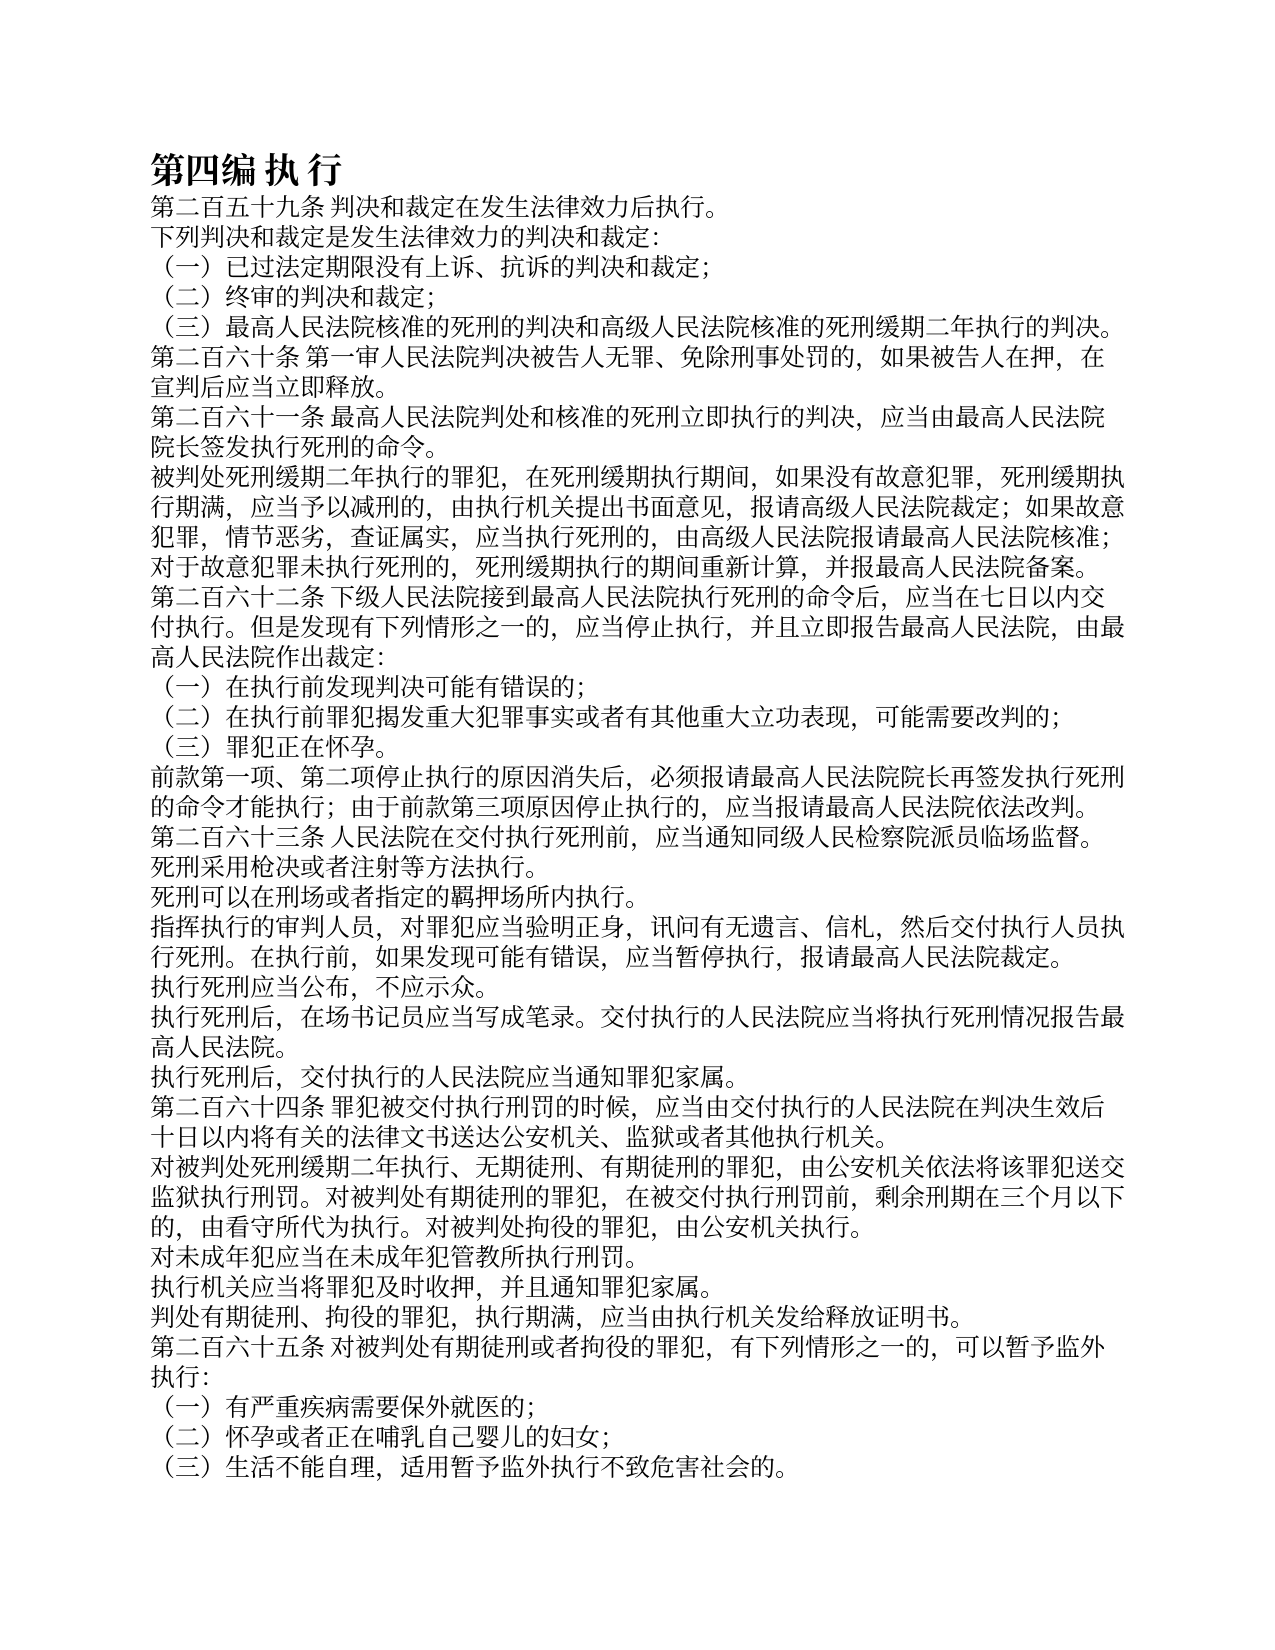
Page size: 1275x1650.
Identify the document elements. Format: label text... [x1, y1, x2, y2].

text （二）终审的判决和裁定； [150, 282, 1125, 312]
text 死刑采用枪决或者注射等方法执行。 [150, 852, 1125, 882]
text 执行死刑后，在场书记员应当写成笔录。交付执行的人民法院应当将执行死刑情况报告最高人民法院。 [150, 1002, 1125, 1062]
text 对未成年犯应当在未成年犯管教所执行刑罚。 [150, 1242, 1125, 1272]
text （一）有严重疾病需要保外就医的； [150, 1392, 1125, 1422]
text （三）生活不能自理，适用暂予监外执行不致危害社会的。 [150, 1452, 1125, 1482]
text （一）在执行前发现判决可能有错误的； [150, 672, 1125, 702]
text 指挥执行的审判人员，对罪犯应当验明正身，讯问有无遗言、信札，然后交付执行人员执行死刑。在执行前，如果发现可能有错误，应当暂停执行，报请最高人民法院裁定。 [150, 912, 1125, 972]
text （二）在执行前罪犯揭发重大犯罪事实或者有其他重大立功表现，可能需要改判的； [150, 702, 1125, 732]
text （三）罪犯正在怀孕。 [150, 732, 1125, 762]
text 执行机关应当将罪犯及时收押，并且通知罪犯家属。 [150, 1272, 1125, 1302]
text 第二百六十一条 最高人民法院判处和核准的死刑立即执行的判决，应当由最高人民法院院长签发执行死刑的命令。 [150, 402, 1125, 462]
text 执行死刑应当公布，不应示众。 [150, 972, 1125, 1002]
text 第二百六十二条 下级人民法院接到最高人民法院执行死刑的命令后，应当在七日以内交付执行。但是发现有下列情形之一的，应当停止执行，并且立即报告最高人民法院，由最高人民法院作出裁定： [150, 582, 1125, 672]
text 前款第一项、第二项停止执行的原因消失后，必须报请最高人民法院院长再签发执行死刑的命令才能执行；由于前款第三项原因停止执行的，应当报请最高人民法院依法改判。 [150, 762, 1125, 822]
text 执行死刑后，交付执行的人民法院应当通知罪犯家属。 [150, 1062, 1125, 1092]
text （一）已过法定期限没有上诉、抗诉的判决和裁定； [150, 252, 1125, 282]
subtitle 第四编 执 行 [150, 150, 1125, 192]
text （三）最高人民法院核准的死刑的判决和高级人民法院核准的死刑缓期二年执行的判决。 [150, 312, 1125, 342]
text 被判处死刑缓期二年执行的罪犯，在死刑缓期执行期间，如果没有故意犯罪，死刑缓期执行期满，应当予以减刑的，由执行机关提出书面意见，报请高级人民法院裁定；如果故意犯罪，情节恶劣，查证属实，应当执行死刑的，由高级人民法院报请最高人民法院核准；对于故意犯罪未执行死刑的，死刑缓期执行的期间重新计算，并报最高人民法院备案。 [150, 462, 1125, 582]
text 第二百六十五条 对被判处有期徒刑或者拘役的罪犯，有下列情形之一的，可以暂予监外执行： [150, 1332, 1125, 1392]
text 判处有期徒刑、拘役的罪犯，执行期满，应当由执行机关发给释放证明书。 [150, 1302, 1125, 1332]
text 第二百六十条 第一审人民法院判决被告人无罪、免除刑事处罚的，如果被告人在押，在宣判后应当立即释放。 [150, 342, 1125, 402]
text 第二百五十九条 判决和裁定在发生法律效力后执行。 [150, 192, 1125, 222]
text 第二百六十三条 人民法院在交付执行死刑前，应当通知同级人民检察院派员临场监督。 [150, 822, 1125, 852]
text 下列判决和裁定是发生法律效力的判决和裁定： [150, 222, 1125, 252]
text 死刑可以在刑场或者指定的羁押场所内执行。 [150, 882, 1125, 912]
text （二）怀孕或者正在哺乳自己婴儿的妇女； [150, 1422, 1125, 1452]
text 对被判处死刑缓期二年执行、无期徒刑、有期徒刑的罪犯，由公安机关依法将该罪犯送交监狱执行刑罚。对被判处有期徒刑的罪犯，在被交付执行刑罚前，剩余刑期在三个月以下的，由看守所代为执行。对被判处拘役的罪犯，由公安机关执行。 [150, 1152, 1125, 1242]
text 第二百六十四条 罪犯被交付执行刑罚的时候，应当由交付执行的人民法院在判决生效后十日以内将有关的法律文书送达公安机关、监狱或者其他执行机关。 [150, 1092, 1125, 1152]
